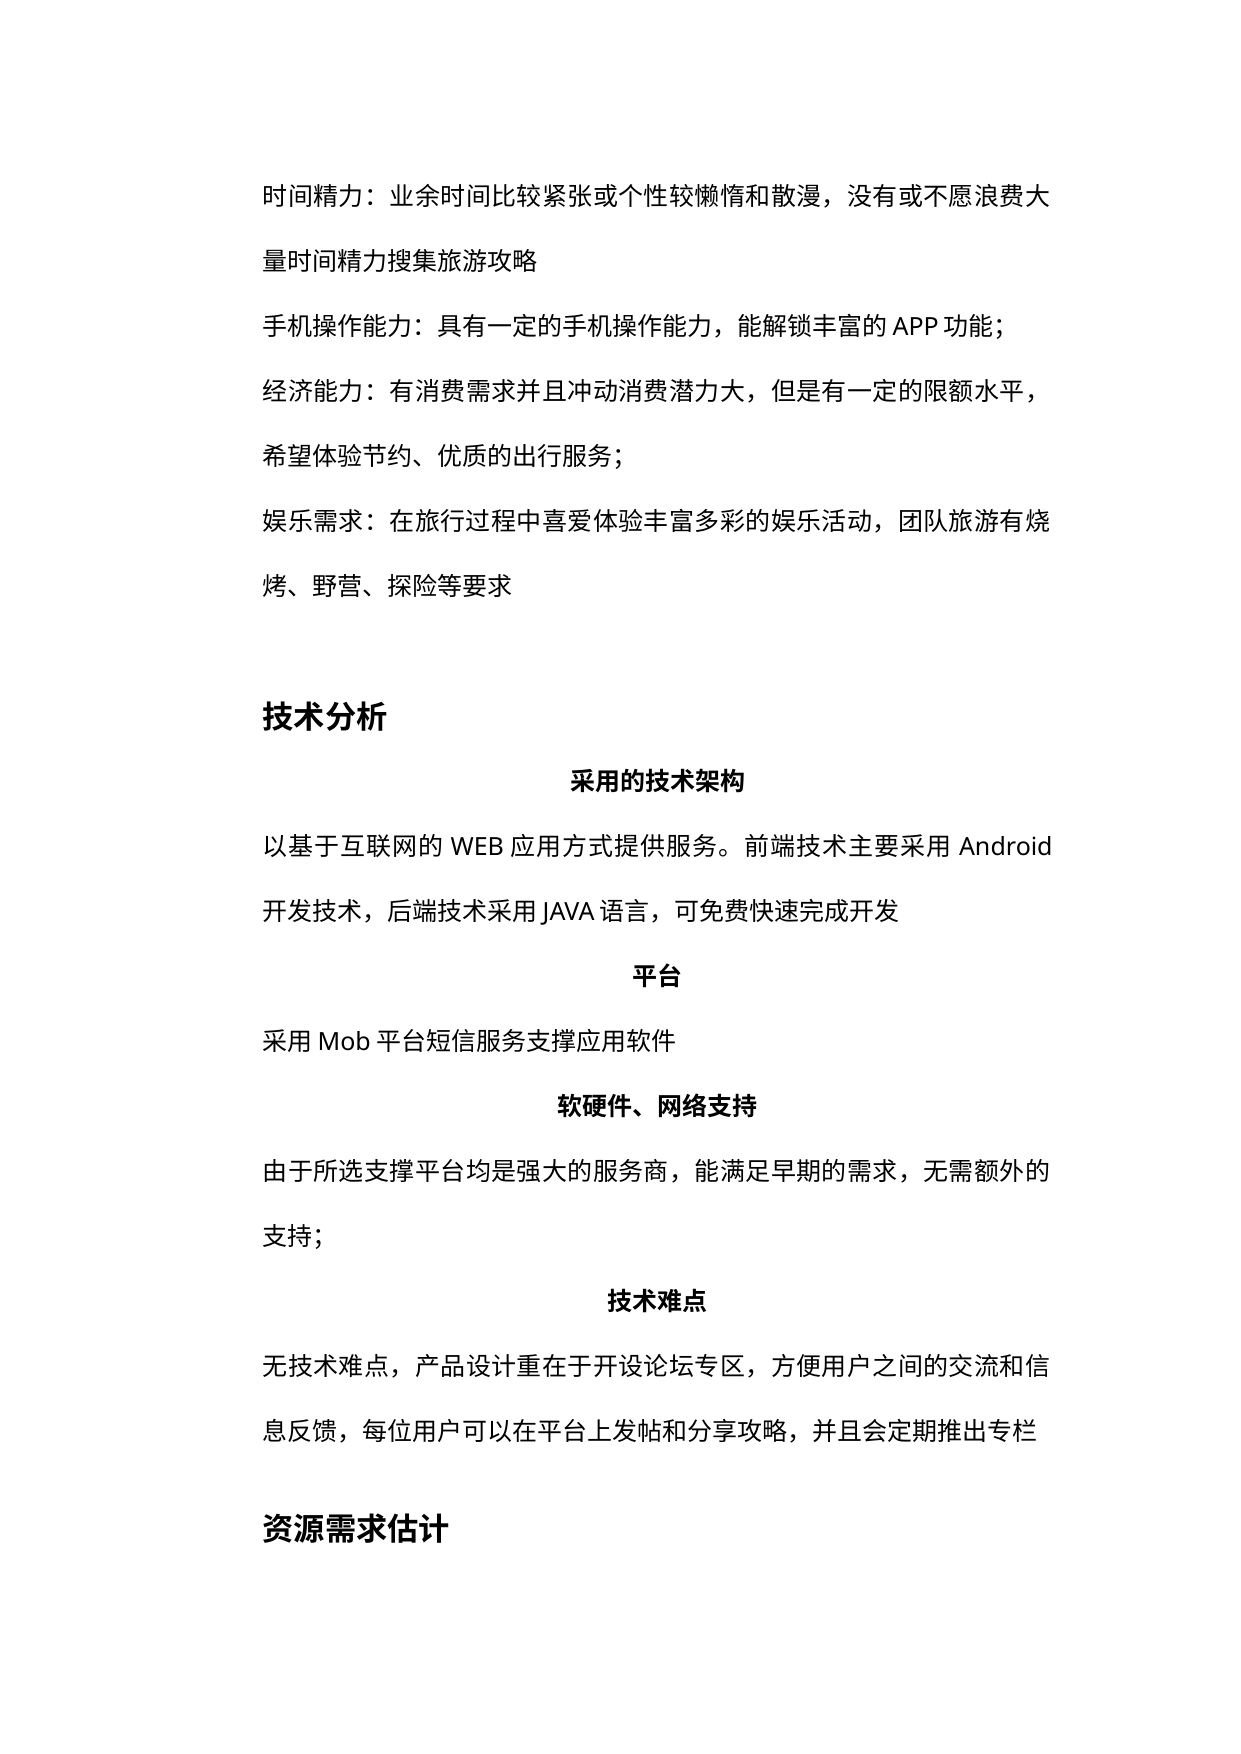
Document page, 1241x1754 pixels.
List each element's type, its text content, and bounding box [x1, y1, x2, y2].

text 经济能力：有消费需求并且冲动消费潜力大，但是有一定的限额水平，希望体验节约、优质的出行服务； [262, 357, 1053, 487]
text 由于所选支撑平台均是强大的服务商，能满足早期的需求，无需额外的支持； [262, 1137, 1053, 1267]
text 采用Mob平台短信服务支撑应用软件 [262, 1007, 1053, 1072]
text 手机操作能力：具有一定的手机操作能力，能解锁丰富的APP功能； [262, 292, 1053, 357]
text 软硬件、网络支持 [262, 1072, 1053, 1137]
text 采用的技术架构 [262, 747, 1053, 812]
text 资源需求估计 [262, 1494, 1053, 1559]
text 技术难点 [262, 1267, 1053, 1332]
text 时间精力：业余时间比较紧张或个性较懒惰和散漫，没有或不愿浪费大量时间精力搜集旅游攻略 [262, 162, 1053, 292]
text 娱乐需求：在旅行过程中喜爱体验丰富多彩的娱乐活动，团队旅游有烧烤、野营、探险等要求 [262, 487, 1053, 617]
text 技术分析 [262, 682, 1053, 747]
text 以基于互联网的WEB应用方式提供服务。前端技术主要采用Android开发技术，后端技术采用JAVA语言，可免费快速完成开发 [262, 812, 1053, 942]
text 平台 [262, 942, 1053, 1007]
text 无技术难点，产品设计重在于开设论坛专区，方便用户之间的交流和信息反馈，每位用户可以在平台上发帖和分享攻略，并且会定期推出专栏 [262, 1332, 1053, 1462]
